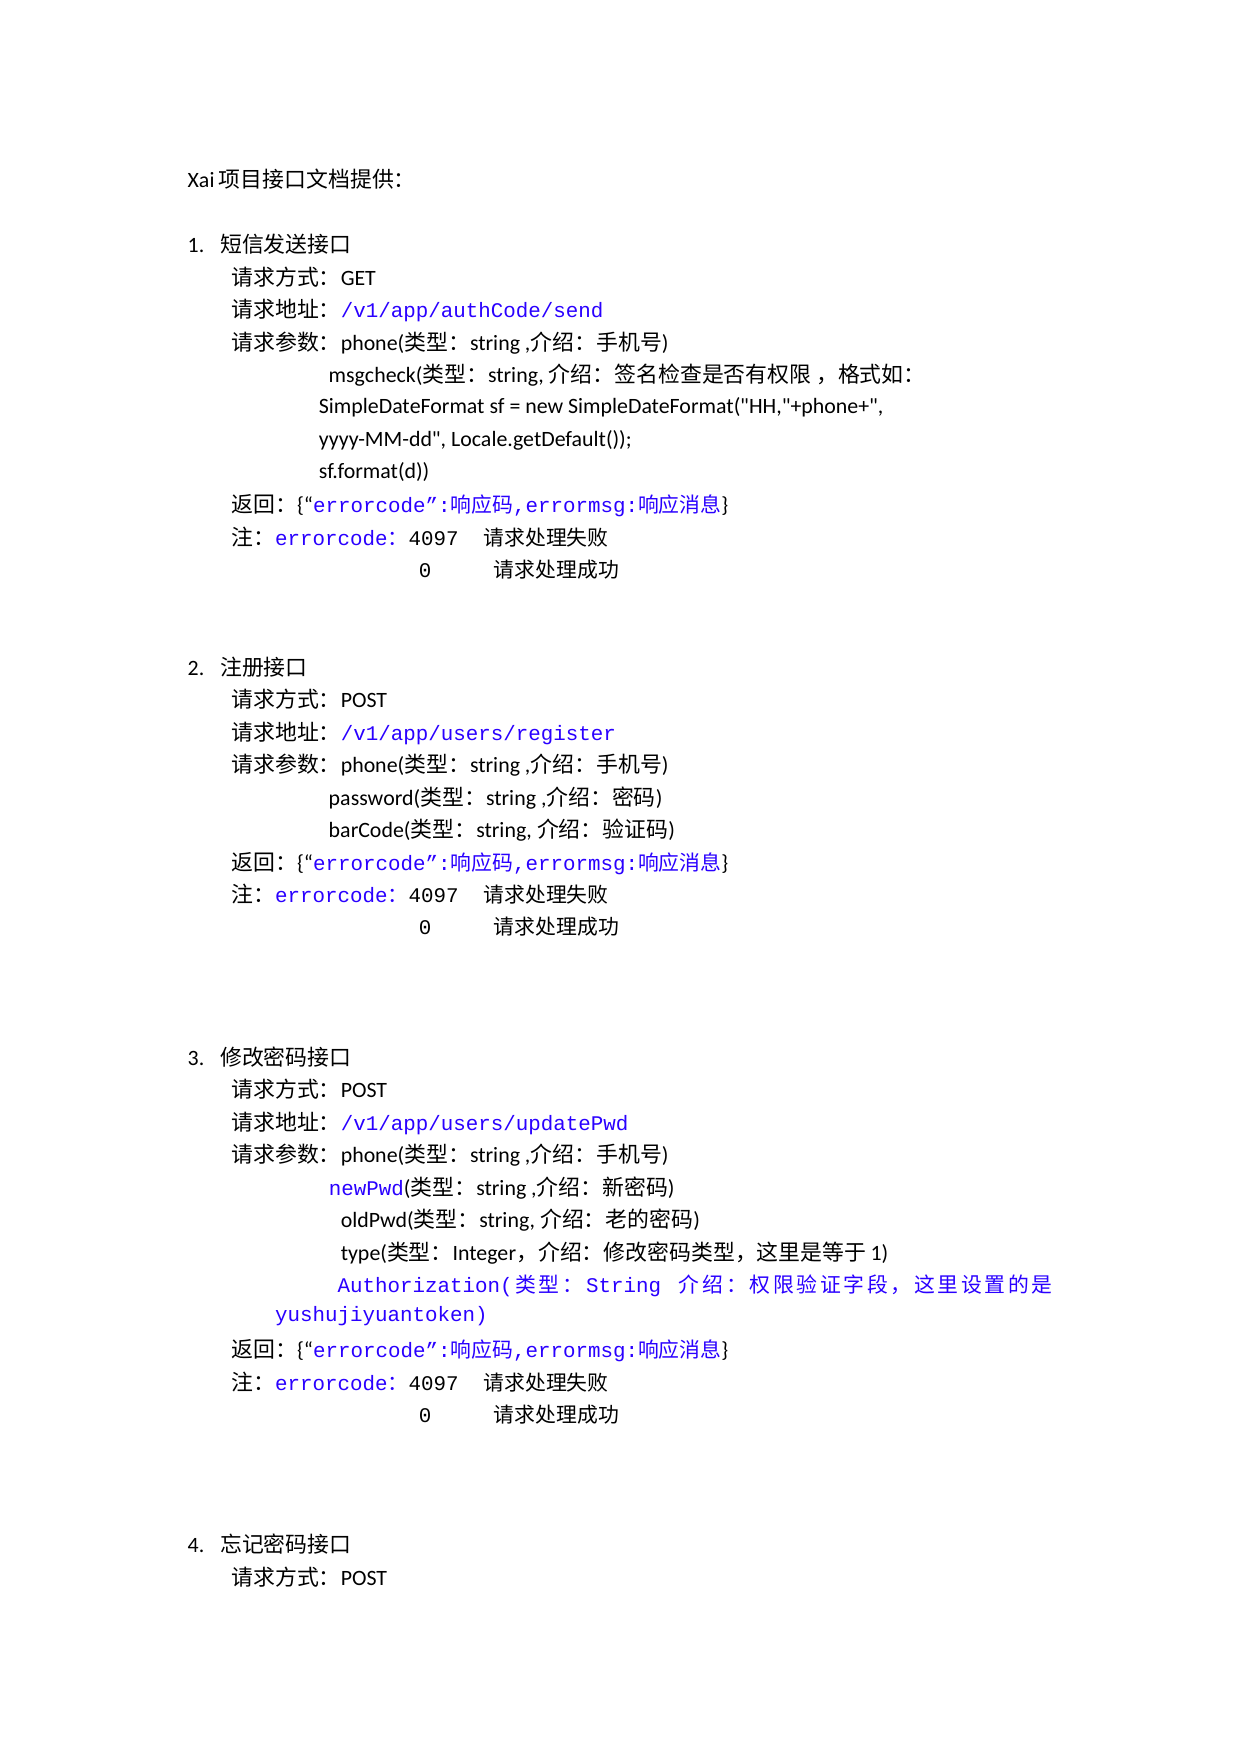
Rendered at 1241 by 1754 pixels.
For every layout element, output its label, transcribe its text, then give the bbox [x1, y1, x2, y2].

list 0 请求处理成功 [187, 1397, 1053, 1429]
list password(类型：string ,介绍：密码) [275, 779, 1053, 812]
list 注：errorcode：4097 请求处理失败 [187, 1364, 1053, 1397]
list 请求参数：phone(类型：string ,介绍：手机号) [187, 1137, 1053, 1169]
list msgcheck(类型：string, 介绍：签名检查是否有权限 ，格式如： [275, 357, 1053, 389]
list sf.format(d)) [275, 454, 1053, 487]
list yyyy-MM-dd", Locale.getDefault()); [275, 422, 1053, 454]
list 注：errorcode：4097 请求处理失败 [187, 877, 1053, 909]
list SimpleDateFormat sf = new SimpleDateFormat("HH,"+phone+", [275, 389, 1053, 422]
list 请求参数：phone(类型：string ,介绍：手机号) [187, 747, 1053, 779]
list 请求地址：/v1/app/authCode/send [187, 292, 1053, 324]
list 返回：{“errorcode”:响应码,errormsg:响应消息} [187, 1332, 1053, 1364]
list 请求地址：/v1/app/users/register [187, 714, 1053, 747]
list 忘记密码接口 [187, 1527, 1053, 1559]
list 请求方式：POST [187, 1072, 1053, 1104]
list 注：errorcode：4097 请求处理失败 [187, 519, 1053, 552]
list 请求方式：GET [187, 259, 1053, 292]
text Xai项目接口文档提供： [187, 162, 1053, 194]
list newPwd(类型：string ,介绍：新密码) [275, 1169, 1053, 1202]
list 请求参数：phone(类型：string ,介绍：手机号) [187, 324, 1053, 357]
list barCode(类型：string, 介绍：验证码) [275, 812, 1053, 844]
list 请求方式：POST [187, 1559, 1053, 1592]
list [275, 1267, 1053, 1332]
list 返回：{“errorcode”:响应码,errormsg:响应消息} [187, 844, 1053, 877]
list oldPwd(类型：string, 介绍：老的密码) [275, 1202, 1053, 1234]
list type(类型：Integer，介绍：修改密码类型，这里是等于1) [275, 1234, 1053, 1267]
list 请求地址：/v1/app/users/updatePwd [187, 1104, 1053, 1137]
list 修改密码接口 [187, 1039, 1053, 1072]
list 返回：{“errorcode”:响应码,errormsg:响应消息} [187, 487, 1053, 519]
list 注册接口 [187, 649, 1053, 682]
list 0 请求处理成功 [187, 552, 1053, 584]
list 请求方式：POST [187, 682, 1053, 714]
list 短信发送接口 [187, 227, 1053, 259]
list 0 请求处理成功 [187, 909, 1053, 942]
